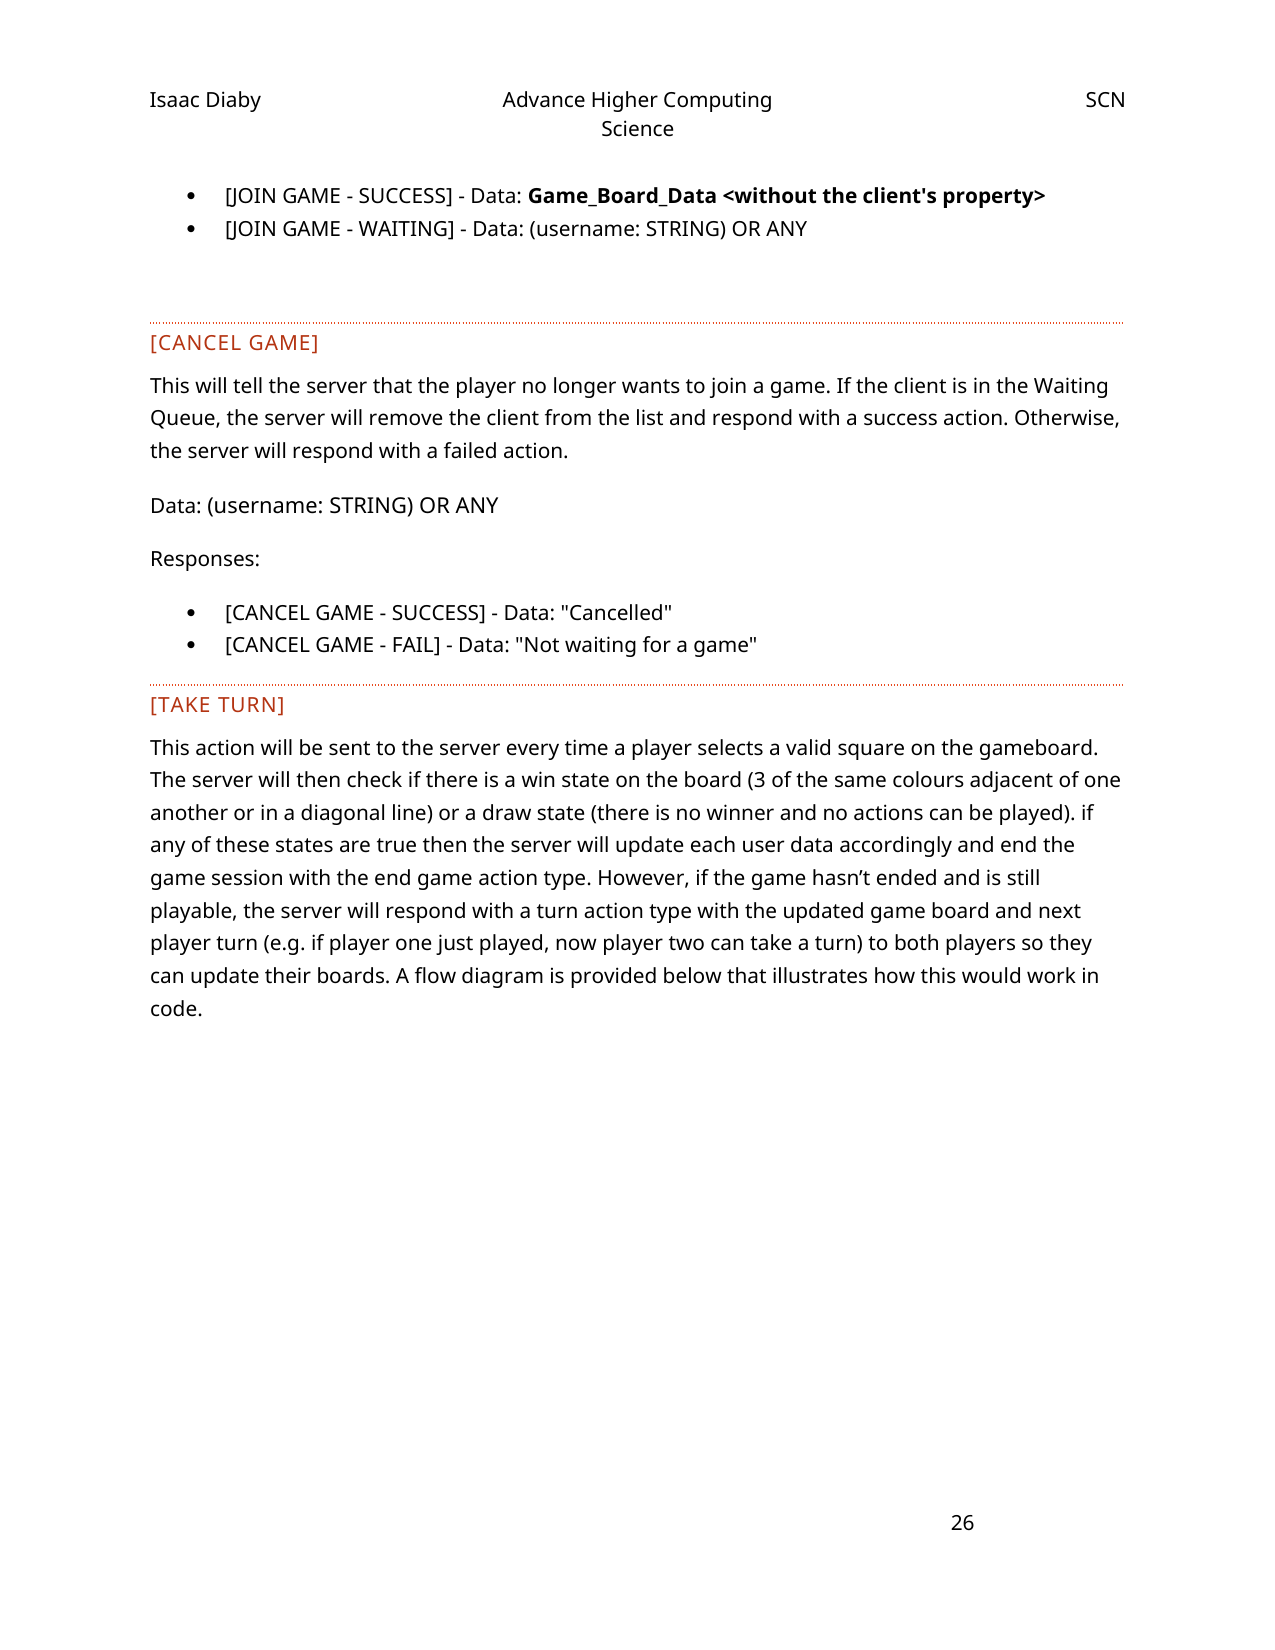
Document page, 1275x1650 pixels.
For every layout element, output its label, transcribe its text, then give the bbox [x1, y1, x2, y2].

text This action will be sent to the server every time a player selects a valid square on the gameboard. The server will then check if there is a win state on the board (3 of the same colours adjacent of one another or in a diagonal line) or a draw state (there is no winner and no actions can be played). if any of these states are true then the server will update each user data accordingly and end the game session with the end game action type. However, if the game hasn’t ended and is still playable, the server will respond with a turn action type with the updated game board and next player turn (e.g. if player one just played, now player two can take a turn) to both players so they can update their boards. A flow diagram is provided below that illustrates how this would work in code. [150, 733, 1125, 1022]
list [JOIN GAME - WAITING] - Data: (username: STRING) OR ANY [187, 214, 1125, 242]
subtitle [TAKE TURN] [150, 684, 1125, 718]
list [CANCEL GAME - SUCCESS] - Data: "Cancelled" [187, 598, 1125, 626]
list [CANCEL GAME - FAIL] - Data: "Not waiting for a game" [187, 631, 1125, 659]
text Responses: [150, 544, 1125, 573]
subtitle [CANCEL GAME] [150, 322, 1125, 356]
text This will tell the server that the player no longer wants to join a game. If the client is in the Waiting Queue, the server will remove the client from the list and respond with a success action. Otherwise, the server will respond with a failed action. [150, 371, 1125, 464]
text Data: (username: STRING) OR ANY [150, 489, 1125, 519]
list [JOIN GAME - SUCCESS] - Data: Game_Board_Data <without the client's property> [187, 181, 1125, 209]
